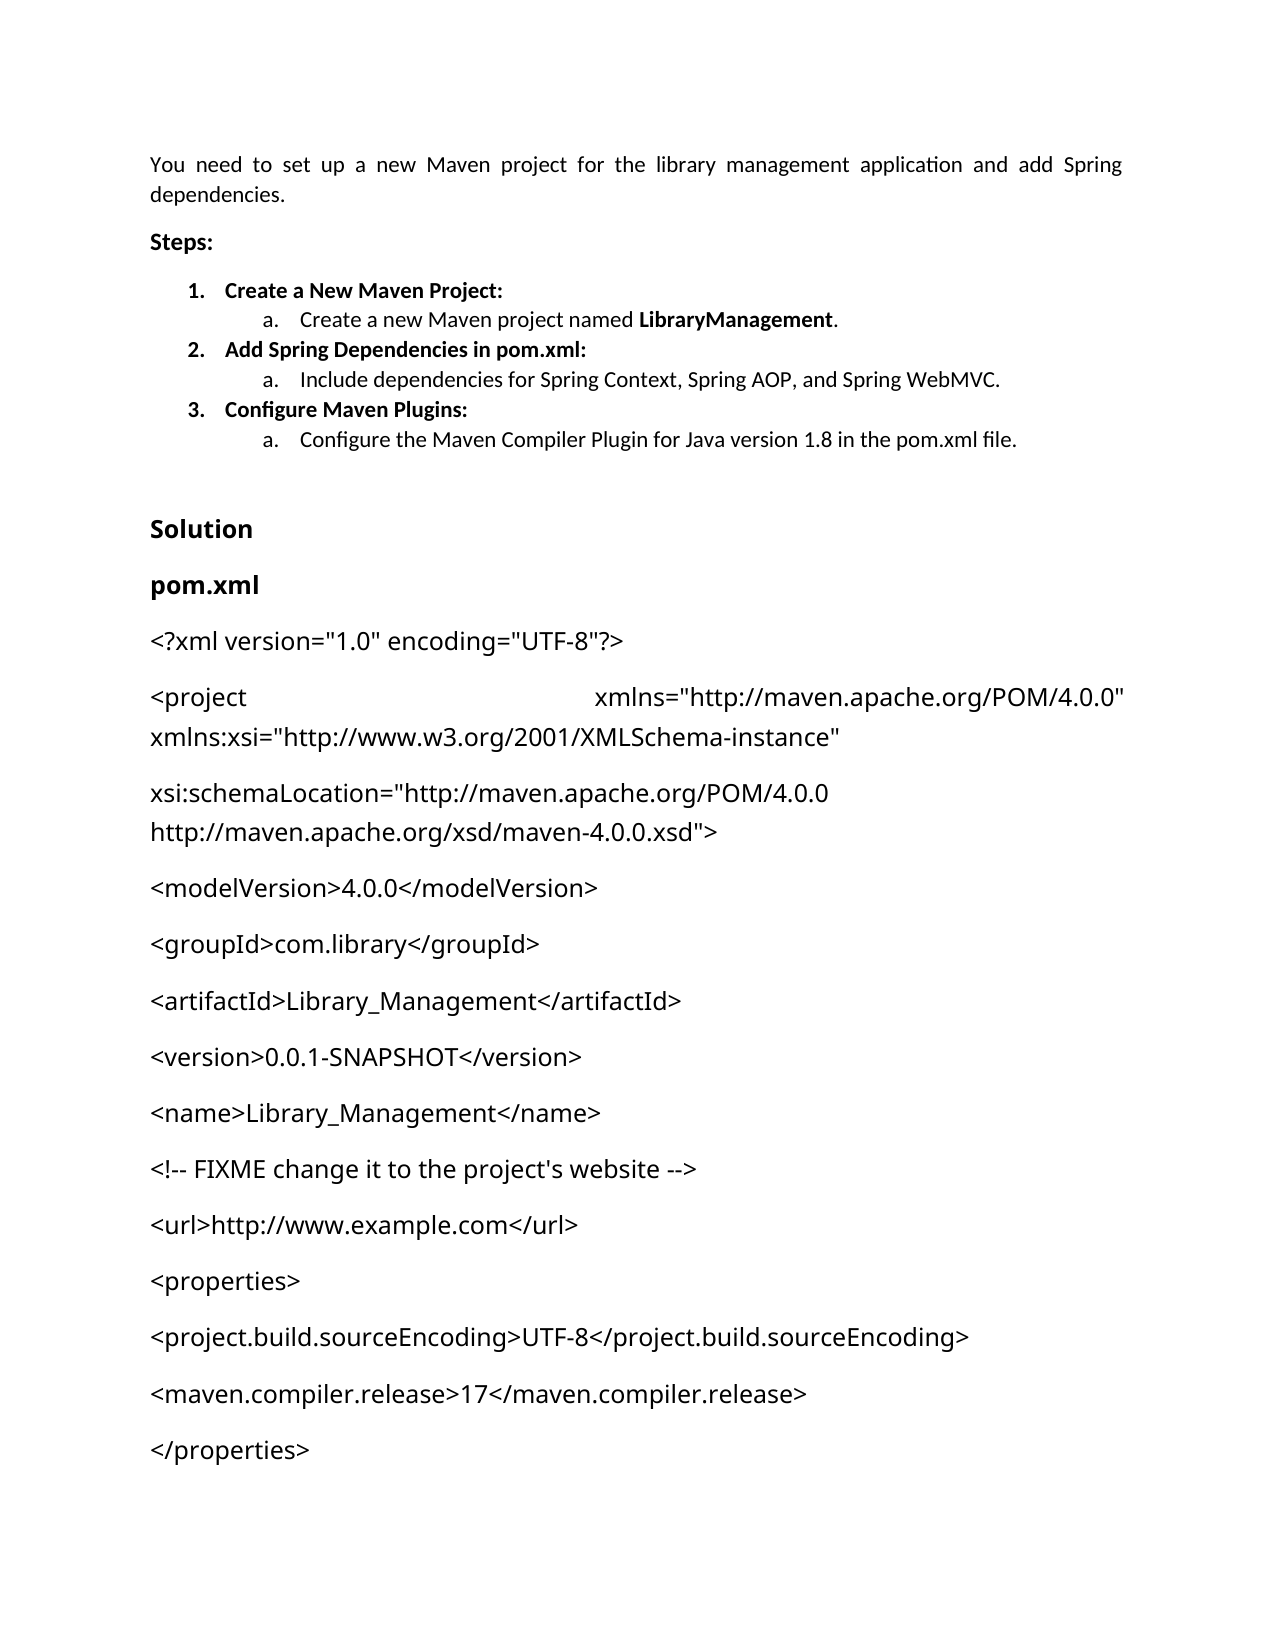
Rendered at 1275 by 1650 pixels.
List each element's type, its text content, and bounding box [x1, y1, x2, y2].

text <artifactId>Library_Management</artifactId> [150, 983, 1125, 1017]
text <maven.compiler.release>17</maven.compiler.release> [150, 1376, 1125, 1410]
text <properties> [150, 1264, 1125, 1298]
text </properties> [150, 1432, 1125, 1466]
list Create a new Maven project named LibraryManagement. [262, 306, 1125, 334]
text <modelVersion>4.0.0</modelVersion> [150, 871, 1125, 905]
text Solution [150, 511, 1125, 545]
text <project.build.sourceEncoding>UTF-8</project.build.sourceEncoding> [150, 1320, 1125, 1354]
text <groupId>com.library</groupId> [150, 927, 1125, 961]
text <url>http://www.example.com</url> [150, 1208, 1125, 1242]
text You need to set up a new Maven project for the library management application and add Spring dependencies. [150, 150, 1125, 208]
text <name>Library_Management</name> [150, 1096, 1125, 1129]
text Steps: [150, 226, 1125, 257]
list Include dependencies for Spring Context, Spring AOP, and Spring WebMVC. [262, 365, 1125, 393]
list Configure the Maven Compiler Plugin for Java version 1.8 in the pom.xml file. [262, 425, 1125, 453]
text <project xmlns="http://maven.apache.org/POM/4.0.0" xmlns:xsi="http://www.w3.org/2001/XMLSchema-instance" [150, 680, 1125, 753]
text <version>0.0.1-SNAPSHOT</version> [150, 1039, 1125, 1073]
text xsi:schemaLocation="http://maven.apache.org/POM/4.0.0 http://maven.apache.org/xsd/maven-4.0.0.xsd"> [150, 775, 1125, 849]
list Add Spring Dependencies in pom.xml: [187, 336, 1125, 363]
list Create a New Maven Project: [187, 276, 1125, 304]
text <!-- FIXME change it to the project's website --> [150, 1152, 1125, 1186]
list Configure Maven Plugins: [187, 395, 1125, 423]
text <?xml version="1.0" encoding="UTF-8"?> [150, 623, 1125, 658]
text pom.xml [150, 567, 1125, 601]
